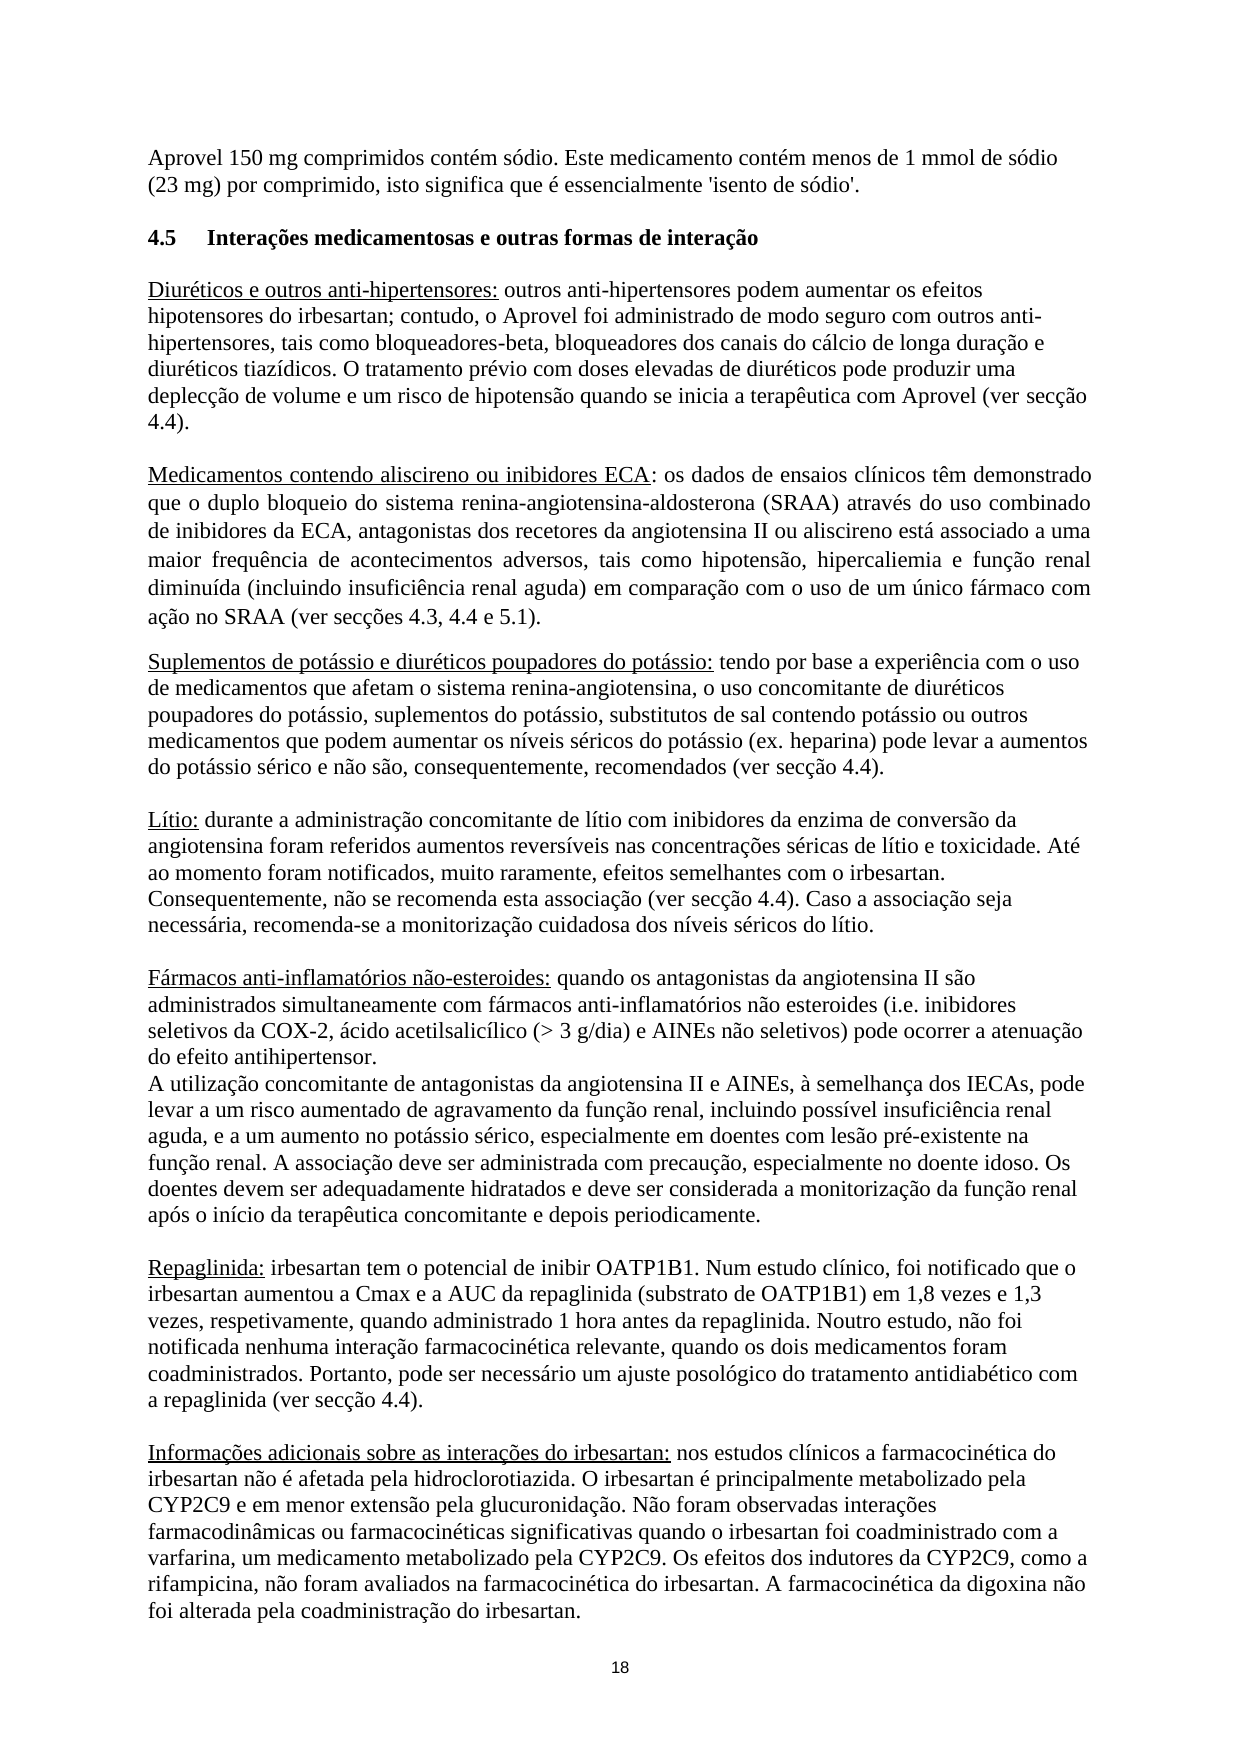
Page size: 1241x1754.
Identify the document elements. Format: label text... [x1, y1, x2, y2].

text Repaglinida: irbesartan tem o potencial de inibir OATP1B1. Num estudo clínico, foi notificado que o irbesartan aumentou a Cmax e a AUC da repaglinida (substrato de OATP1B1) em 1,8 vezes e 1,3 vezes, respetivamente, quando administrado 1 hora antes da repaglinida. Noutro estudo, não foi notificada nenhuma interação farmacocinética relevante, quando os dois medicamentos foram coadministrados. Portanto, pode ser necessário um ajuste posológico do tratamento antidiabético com a repaglinida (ver secção 4.4). [148, 1254, 1093, 1412]
text Diuréticos e outros anti-hipertensores: outros anti-hipertensores podem aumentar os efeitos hipotensores do irbesartan; contudo, o Aprovel foi administrado de modo seguro com outros anti-hipertensores, tais como bloqueadores-beta, bloqueadores dos canais do cálcio de longa duração e diuréticos tiazídicos. O tratamento prévio com doses elevadas de diuréticos pode produzir uma deplecção de volume e um risco de hipotensão quando se inicia a terapêutica com Aprovel (ver secção 4.4). [148, 276, 1093, 434]
text Suplementos de potássio e diuréticos poupadores do potássio: tendo por base a experiência com o uso de medicamentos que afetam o sistema renina-angiotensina, o uso concomitante de diuréticos poupadores do potássio, suplementos do potássio, substitutos de sal contendo potássio ou outros medicamentos que podem aumentar os níveis séricos do potássio (ex. heparina) pode levar a aumentos do potássio sérico e não são, consequentemente, recomendados (ver secção 4.4). [148, 648, 1093, 780]
text Lítio: durante a administração concomitante de lítio com inibidores da enzima de conversão da angiotensina foram referidos aumentos reversíveis nas concentrações séricas de lítio e toxicidade. Até ao momento foram notificados, muito raramente, efeitos semelhantes com o irbesartan. Consequentemente, não se recomenda esta associação (ver secção 4.4). Caso a associação seja necessária, recomenda-se a monitorização cuidadosa dos níveis séricos do lítio. [148, 806, 1093, 938]
text Medicamentos contendo aliscireno ou inibidores ECA: os dados de ensaios clínicos têm demonstrado que o duplo bloqueio do sistema renina-angiotensina-aldosterona (SRAA) através do uso combinado de inibidores da ECA, antagonistas dos recetores da angiotensina II ou aliscireno está associado a uma maior frequência de acontecimentos adversos, tais como hipotensão, hipercaliemia e função renal diminuída (incluindo insuficiência renal aguda) em comparação com o uso de um único fármaco com ação no SRAA (ver secções 4.3, 4.4 e 5.1). [148, 461, 1093, 629]
text Aprovel 150 mg comprimidos contém sódio. Este medicamento contém menos de 1 mmol de sódio (23 mg) por comprimido, isto significa que é essencialmente 'isento de sódio'. [148, 144, 1093, 197]
text Fármacos anti-inflamatórios não-esteroides: quando os antagonistas da angiotensina II são administrados simultaneamente com fármacos anti-inflamatórios não esteroides (i.e. inibidores seletivos da COX-2, ácido acetilsalicílico (> 3 g/dia) e AINEs não seletivos) pode ocorrer a atenuação do efeito antihipertensor. [148, 964, 1093, 1070]
text Informações adicionais sobre as interações do irbesartan: nos estudos clínicos a farmacocinética do irbesartan não é afetada pela hidroclorotiazida. O irbesartan é principalmente metabolizado pela CYP2C9 e em menor extensão pela glucuronidação. Não foram observadas interações farmacodinâmicas ou farmacocinéticas significativas quando o irbesartan foi coadministrado com a varfarina, um medicamento metabolizado pela CYP2C9. Os efeitos dos indutores da CYP2C9, como a rifampicina, não foram avaliados na farmacocinética do irbesartan. A farmacocinética da digoxina não foi alterada pela coadministração do irbesartan. [148, 1439, 1093, 1623]
subtitle 4.5 Interações medicamentosas e outras formas de interação [148, 223, 1093, 250]
text A utilização concomitante de antagonistas da angiotensina II e AINEs, à semelhança dos IECAs, pode levar a um risco aumentado de agravamento da função renal, incluindo possível insuficiência renal aguda, e a um aumento no potássio sérico, especialmente em doentes com lesão pré-existente na função renal. A associação deve ser administrada com precaução, especialmente no doente idoso. Os doentes devem ser adequadamente hidratados e deve ser considerada a monitorização da função renal após o início da terapêutica concomitante e depois periodicamente. [148, 1070, 1093, 1228]
